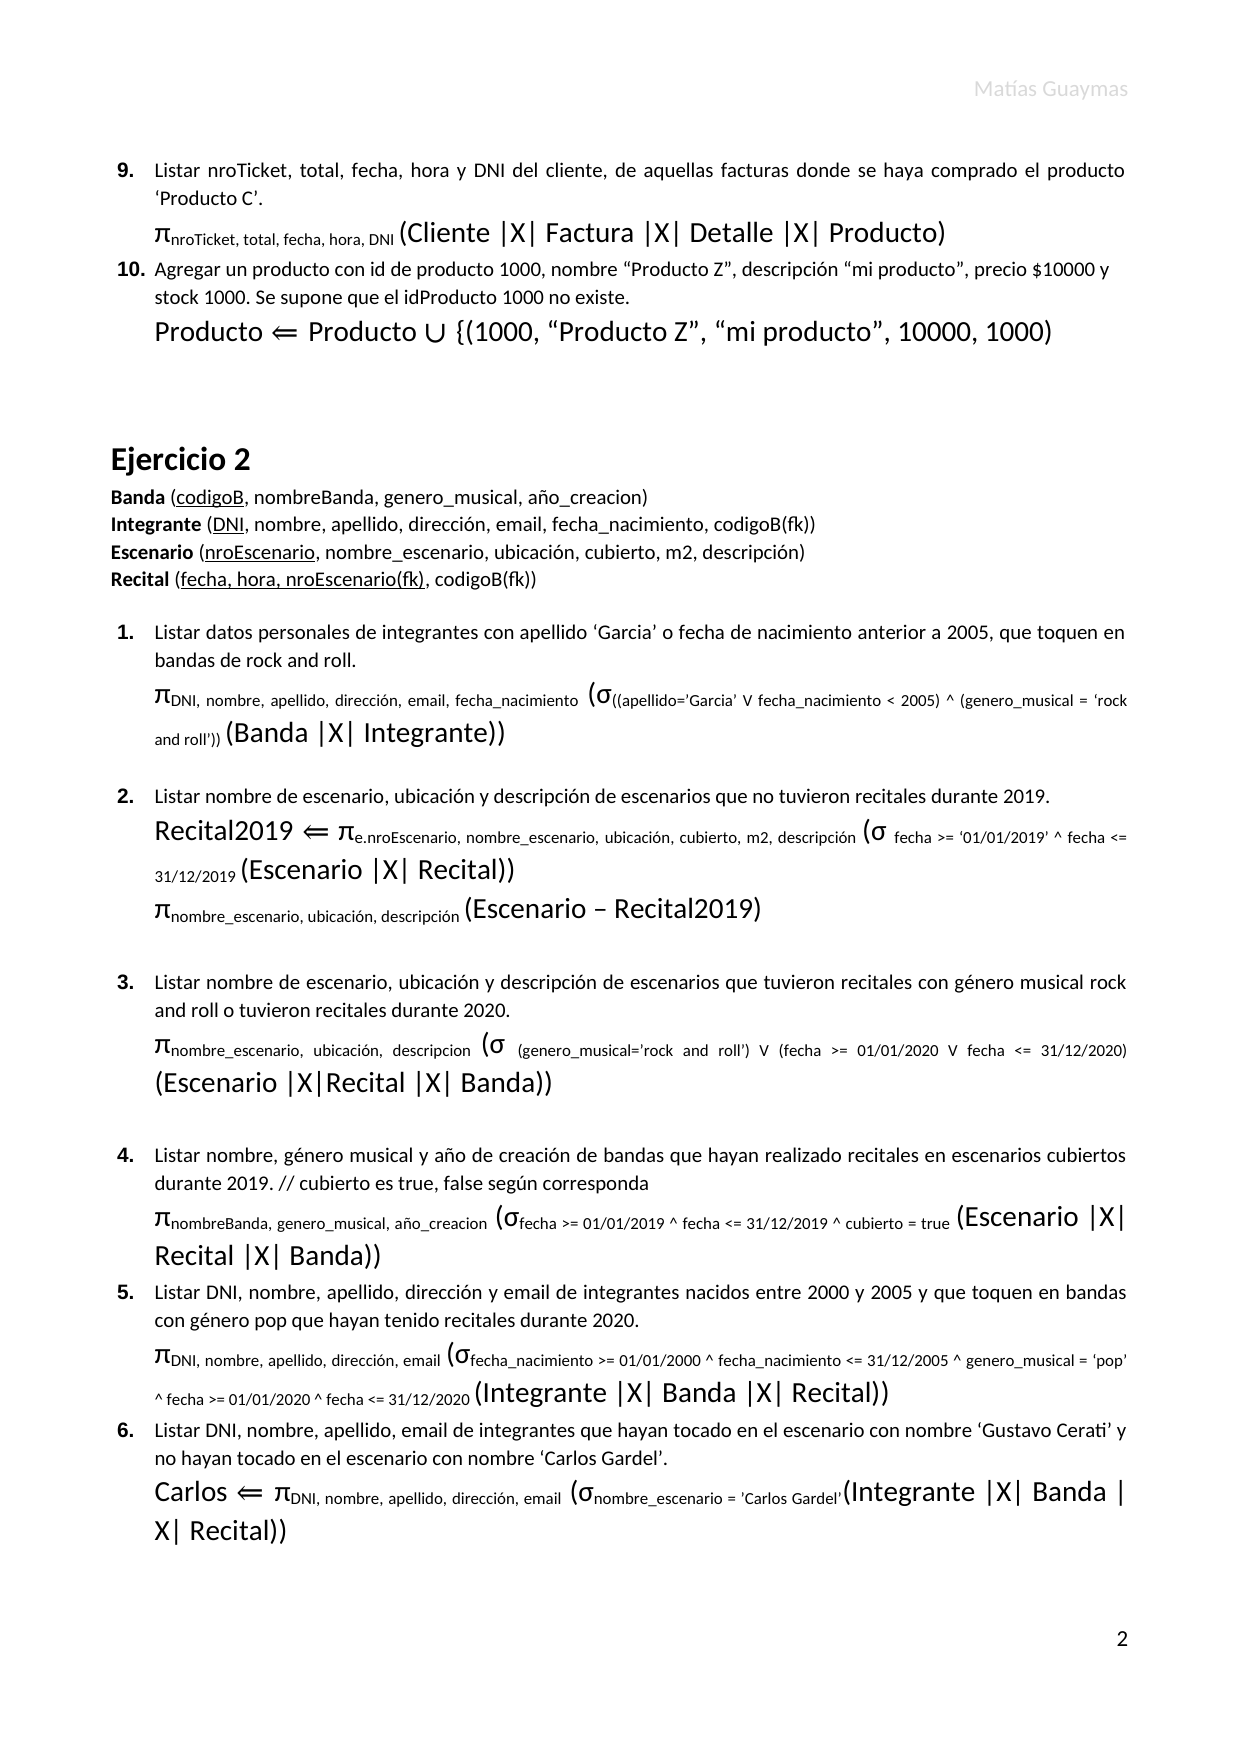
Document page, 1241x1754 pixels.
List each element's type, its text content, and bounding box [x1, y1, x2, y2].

list Listar DNI, nombre, apellido, dirección y email de integrantes nacidos entre 2000 y 2005 y que toquen en bandas con género pop que hayan tenido recitales durante 2020. [117, 1279, 1128, 1332]
list Listar nombre de escenario, ubicación y descripción de escenarios que tuvieron recitales con género musical rock and roll o tuvieron recitales durante 2020. [117, 969, 1128, 1022]
text πnroTicket, total, fecha, hora, DNI (Cliente |X| Factura |X| Detalle |X| Producto) [154, 214, 1128, 249]
text πnombreBanda, genero_musical, año_creacion (σfecha >= 01/01/2019 ^ fecha <= 31/12/2019 ^ cubierto = true (Escenario |X| Recital |X| Banda)) [154, 1198, 1128, 1273]
text πDNI, nombre, apellido, dirección, email (σfecha_nacimiento >= 01/01/2000 ^ fecha_nacimiento <= 31/12/2005 ^ genero_musical = ‘pop’ ^ fecha >= 01/01/2020 ^ fecha <= 31/12/2020 (Integrante |X| Banda |X| Recital)) [154, 1335, 1128, 1410]
text πnombre_escenario, ubicación, descripción (Escenario – Recital2019) [154, 891, 1128, 926]
subtitle Recital (fecha, hora, nroEscenario(fk), codigoB(fk)) [111, 566, 1128, 592]
list Agregar un producto con id de producto 1000, nombre “Producto Z”, descripción “mi producto”, precio $10000 y stock 1000. Se supone que el idProducto 1000 no existe. Producto ⇐ Producto ∪ {(1000, “Producto Z”, “mi producto”, 10000, 1000) [117, 256, 1128, 349]
list Listar nombre de escenario, ubicación y descripción de escenarios que no tuvieron recitales durante 2019. [117, 784, 1128, 809]
list Listar nroTicket, total, fecha, hora y DNI del cliente, de aquellas facturas donde se haya comprado el producto ‘Producto C’. [117, 158, 1128, 211]
text Recital2019 ⇐ πe.nroEscenario, nombre_escenario, ubicación, cubierto, m2, descripción (σ fecha >= ‘01/01/2019’ ^ fecha <= 31/12/2019 (Escenario |X| Recital)) [154, 812, 1128, 887]
text πnombre_escenario, ubicación, descripcion (σ (genero_musical=’rock and roll’) V (fecha >= 01/01/2020 V fecha <= 31/12/2020) (Escenario |X|Recital |X| Banda)) [154, 1025, 1128, 1099]
list Listar nombre, género musical y año de creación de bandas que hayan realizado recitales en escenarios cubiertos durante 2019. // cubierto es true, false según corresponda [117, 1142, 1128, 1196]
subtitle Ejercicio 2 [111, 438, 1128, 478]
list Listar datos personales de integrantes con apellido ‘Garcia’ o fecha de nacimiento anterior a 2005, que toquen en bandas de rock and roll. [117, 619, 1128, 672]
text Escenario (nroEscenario, nombre_escenario, ubicación, cubierto, m2, descripción) [111, 539, 1128, 564]
list Listar DNI, nombre, apellido, email de integrantes que hayan tocado en el escenario con nombre ‘Gustavo Cerati’ y no hayan tocado en el escenario con nombre ‘Carlos Gardel’. [117, 1417, 1128, 1470]
text Banda (codigoB, nombreBanda, genero_musical, año_creacion) [111, 484, 1128, 509]
text Integrante (DNI, nombre, apellido, dirección, email, fecha_nacimiento, codigoB(fk)) [111, 511, 1128, 537]
text πDNI, nombre, apellido, dirección, email, fecha_nacimiento (σ((apellido=’Garcia’ V fecha_nacimiento < 2005) ^ (genero_musical = ‘rock and roll’)) (Banda |X| Integrante)) [154, 675, 1128, 749]
text Carlos ⇐ πDNI, nombre, apellido, dirección, email (σnombre_escenario = ’Carlos Gardel’(Integrante |X| Banda |X| Recital)) [154, 1473, 1128, 1548]
